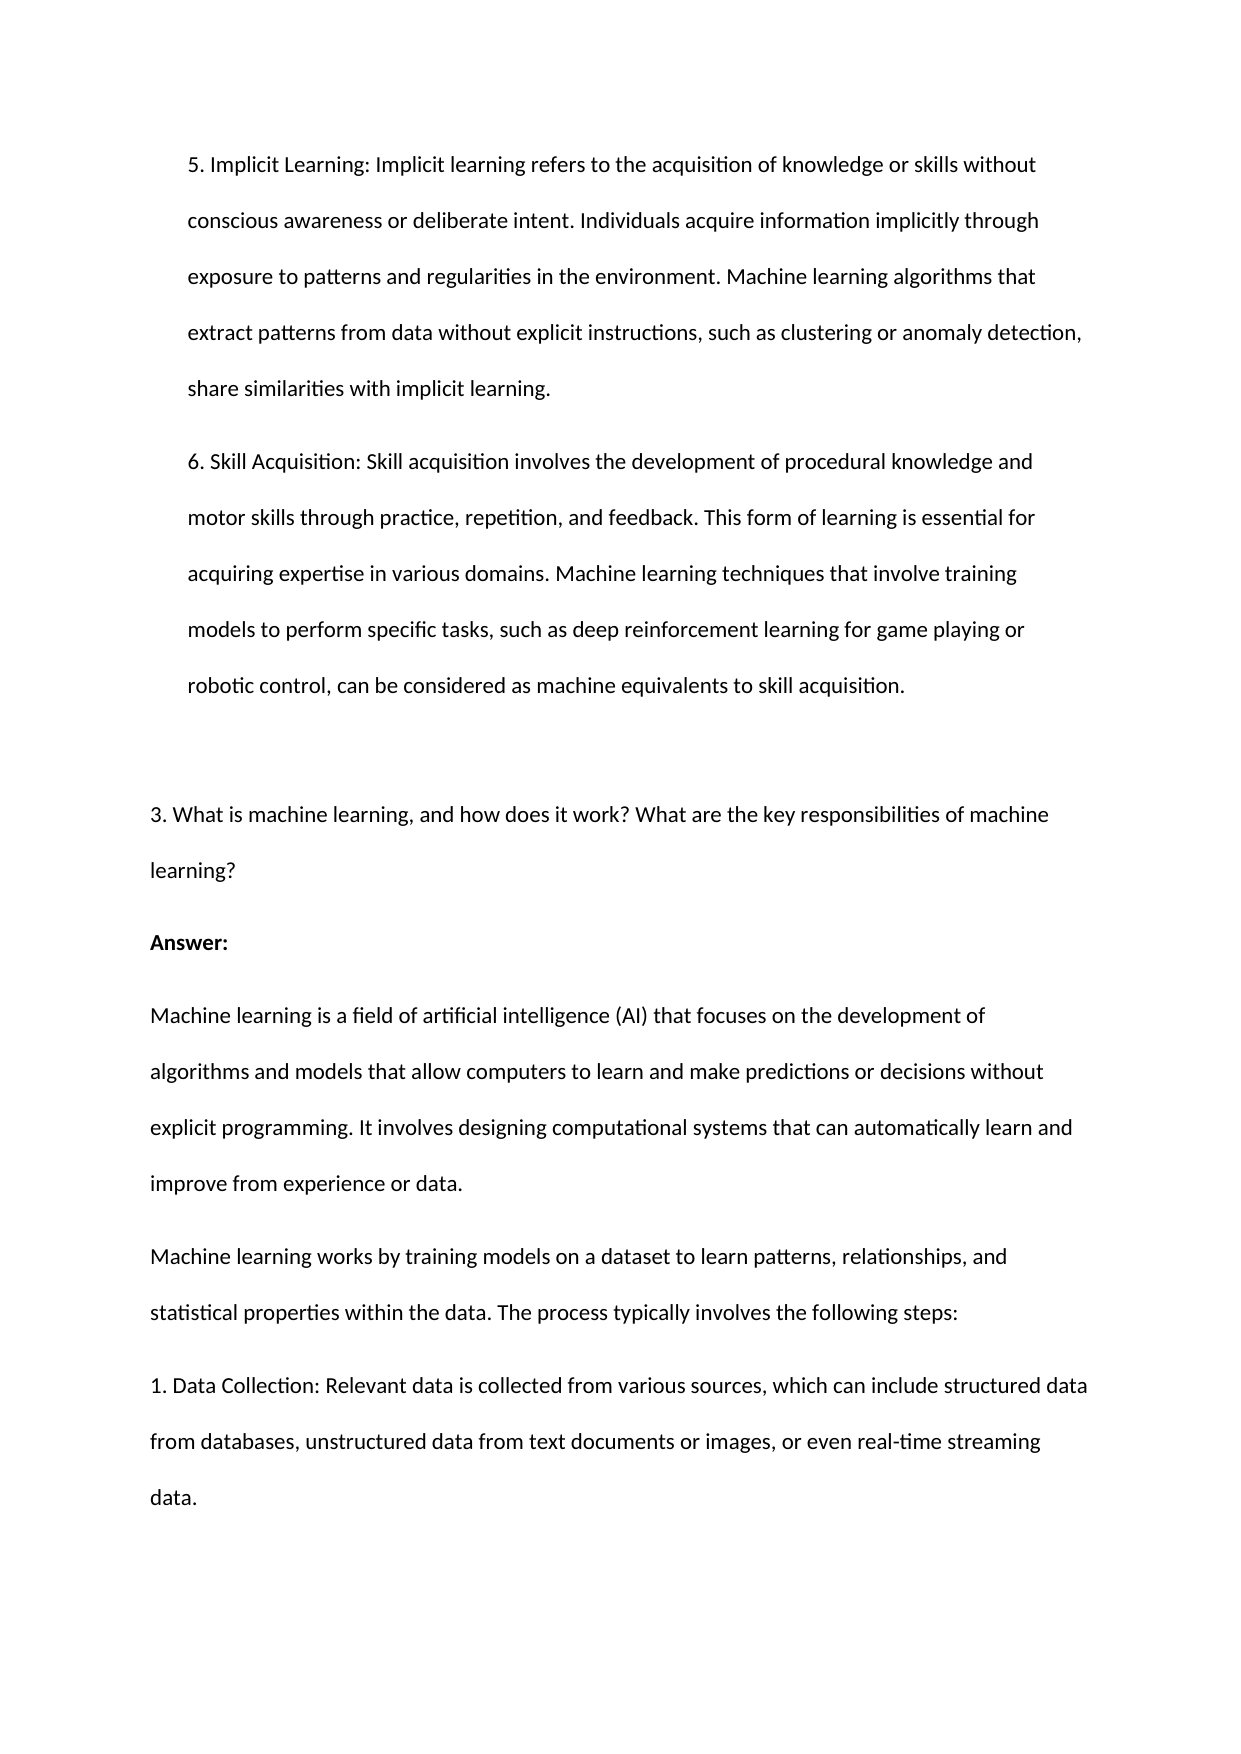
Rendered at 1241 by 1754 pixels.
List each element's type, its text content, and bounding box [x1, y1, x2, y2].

text 1. Data Collection: Relevant data is collected from various sources, which can include structured data from databases, unstructured data from text documents or images, or even real-time streaming data. [150, 1371, 1090, 1511]
text 6. Skill Acquisition: Skill acquisition involves the development of procedural knowledge and motor skills through practice, repetition, and feedback. This form of learning is essential for acquiring expertise in various domains. Machine learning techniques that involve training models to perform specific tasks, such as deep reinforcement learning for game playing or robotic control, can be considered as machine equivalents to skill acquisition. [187, 447, 1090, 755]
text Machine learning works by training models on a dataset to learn patterns, relationships, and statistical properties within the data. The process typically involves the following steps: [150, 1242, 1090, 1326]
text Machine learning is a field of artificial intelligence (AI) that focuses on the development of algorithms and models that allow computers to learn and make predictions or decisions without explicit programming. It involves designing computational systems that can automatically learn and improve from experience or data. [150, 1001, 1090, 1197]
text 3. What is machine learning, and how does it work? What are the key responsibilities of machine learning? [150, 800, 1090, 884]
text Answer: [150, 928, 1090, 957]
text 5. Implicit Learning: Implicit learning refers to the acquisition of knowledge or skills without conscious awareness or deliberate intent. Individuals acquire information implicitly through exposure to patterns and regularities in the environment. Machine learning algorithms that extract patterns from data without explicit instructions, such as clustering or anomaly detection, share similarities with implicit learning. [187, 150, 1090, 402]
